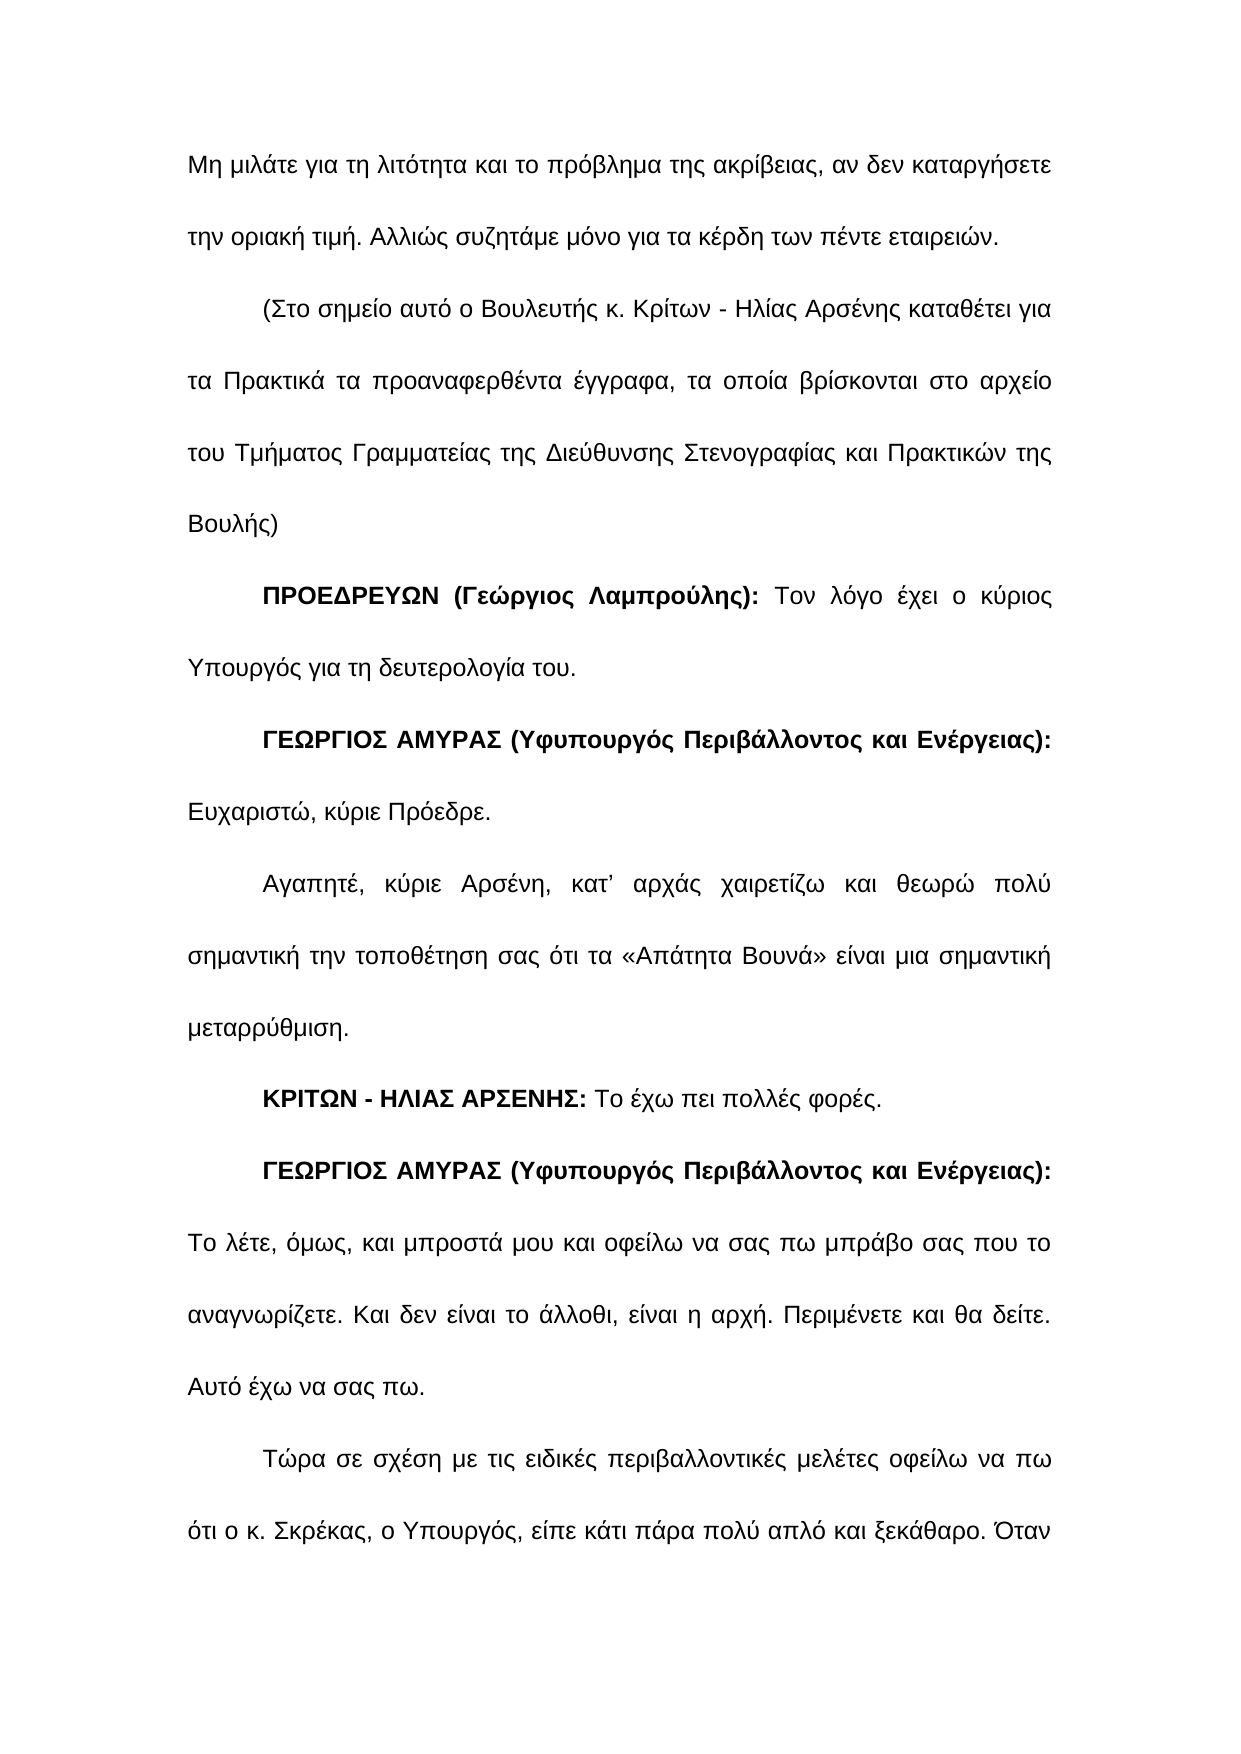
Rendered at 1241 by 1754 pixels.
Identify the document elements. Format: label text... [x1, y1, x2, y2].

text ΚΡΙΤΩΝ - ΗΛΙΑΣ ΑΡΣΕΝΗΣ: Το έχω πει πολλές φορές. [187, 1084, 1053, 1113]
text ΠΡΟΕΔΡΕΥΩΝ (Γεώργιος Λαμπρούλης): Τον λόγο έχει ο κύριος Υπουργός για τη δευτερολογία του. [187, 581, 1053, 682]
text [187, 150, 1053, 251]
text Αγαπητέ, κύριε Αρσένη, κατ’ αρχάς χαιρετίζω και θεωρώ πολύ σημαντική την τοποθέτηση σας ότι τα «Απάτητα Βουνά» είναι μια σημαντική μεταρρύθμιση. [187, 869, 1053, 1041]
text ΓΕΩΡΓΙΟΣ ΑΜΥΡΑΣ (Υφυπουργός Περιβάλλοντος και Ενέργειας): Ευχαριστώ, κύριε Πρόεδρε. [187, 725, 1053, 826]
text (Στο σημείο αυτό ο Βουλευτής κ. Κρίτων - Ηλίας Αρσένης καταθέτει για τα Πρακτικά τα προαναφερθέντα έγγραφα, τα οποία βρίσκονται στο αρχείο του Τμήματος Γραμματείας της Διεύθυνσης Στενογραφίας και Πρακτικών της Βουλής) [187, 294, 1053, 538]
text ΓΕΩΡΓΙΟΣ ΑΜΥΡΑΣ (Υφυπουργός Περιβάλλοντος και Ενέργειας): Το λέτε, όμως, και μπροστά μου και οφείλω να σας πω μπράβο σας που το αναγνωρίζετε. Και δεν είναι το άλλοθι, είναι η αρχή. Περιμένετε και θα δείτε. Αυτό έχω να σας πω. [187, 1156, 1053, 1401]
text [187, 1444, 1053, 1544]
